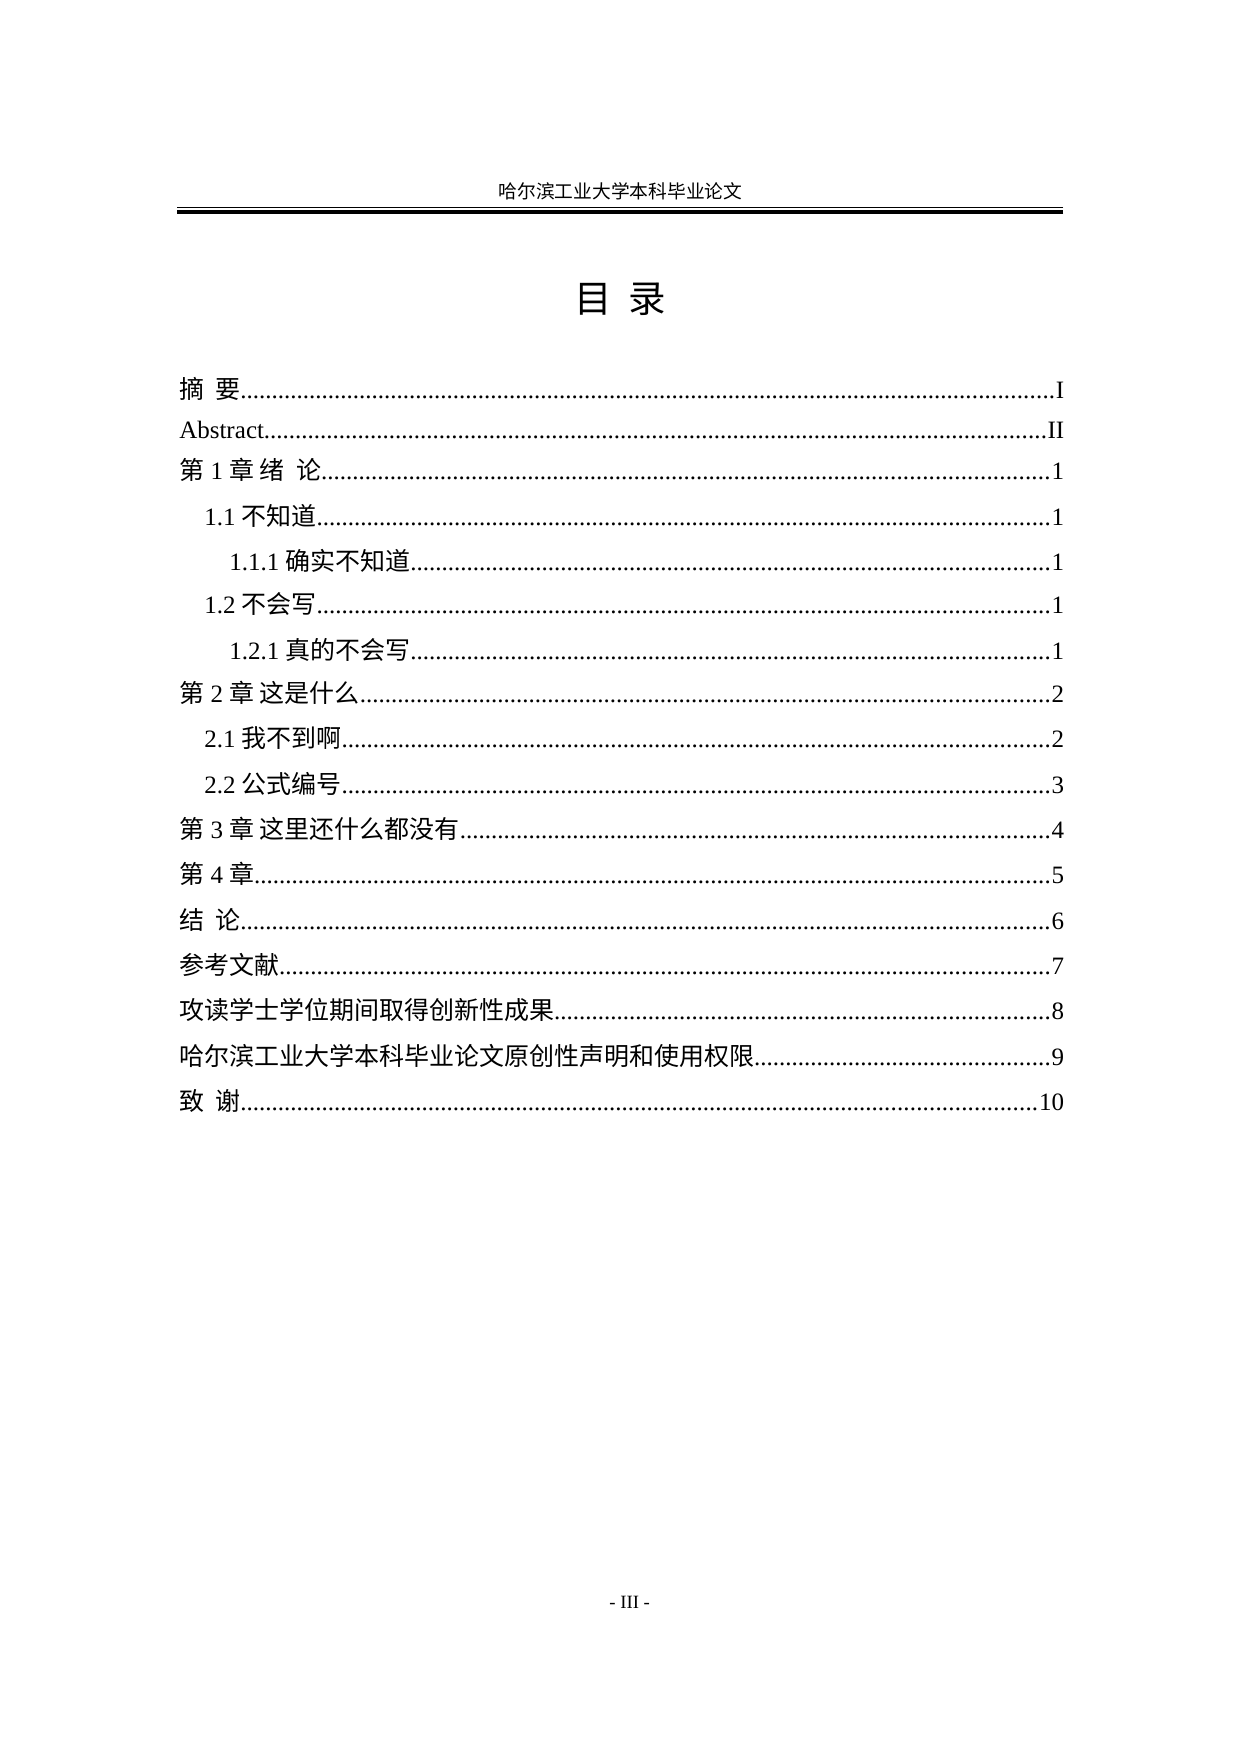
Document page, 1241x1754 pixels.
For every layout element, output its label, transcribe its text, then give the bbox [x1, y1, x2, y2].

text 目 录 [179, 269, 1061, 323]
text 致 谢 10 [179, 1081, 1061, 1118]
text 1.2 不会写 1 [204, 585, 1061, 621]
text 2.1 我不到啊 2 [204, 719, 1061, 755]
text 哈尔滨工业大学本科毕业论文原创性声明和使用权限 9 [179, 1036, 1061, 1072]
text 参考文献 7 [179, 946, 1061, 982]
text 1.2.1 真的不会写 1 [229, 630, 1061, 666]
text 第 4 章 5 [179, 855, 1061, 891]
text 1.1 不知道 1 [204, 496, 1061, 532]
text 攻读学士学位期间取得创新性成果 8 [179, 991, 1061, 1027]
text 第 2 章 这是什么 2 [179, 674, 1061, 710]
text 2.2 公式编号 3 [204, 764, 1061, 801]
text 1.1.1 确实不知道 1 [229, 541, 1061, 578]
text 结 论 6 [179, 900, 1061, 936]
text Abstract II [179, 415, 1061, 444]
text 摘 要 I [179, 369, 1061, 406]
text 第 3 章 这里还什么都没有 4 [179, 809, 1061, 846]
text 第 1 章 绪 论 1 [179, 451, 1061, 487]
